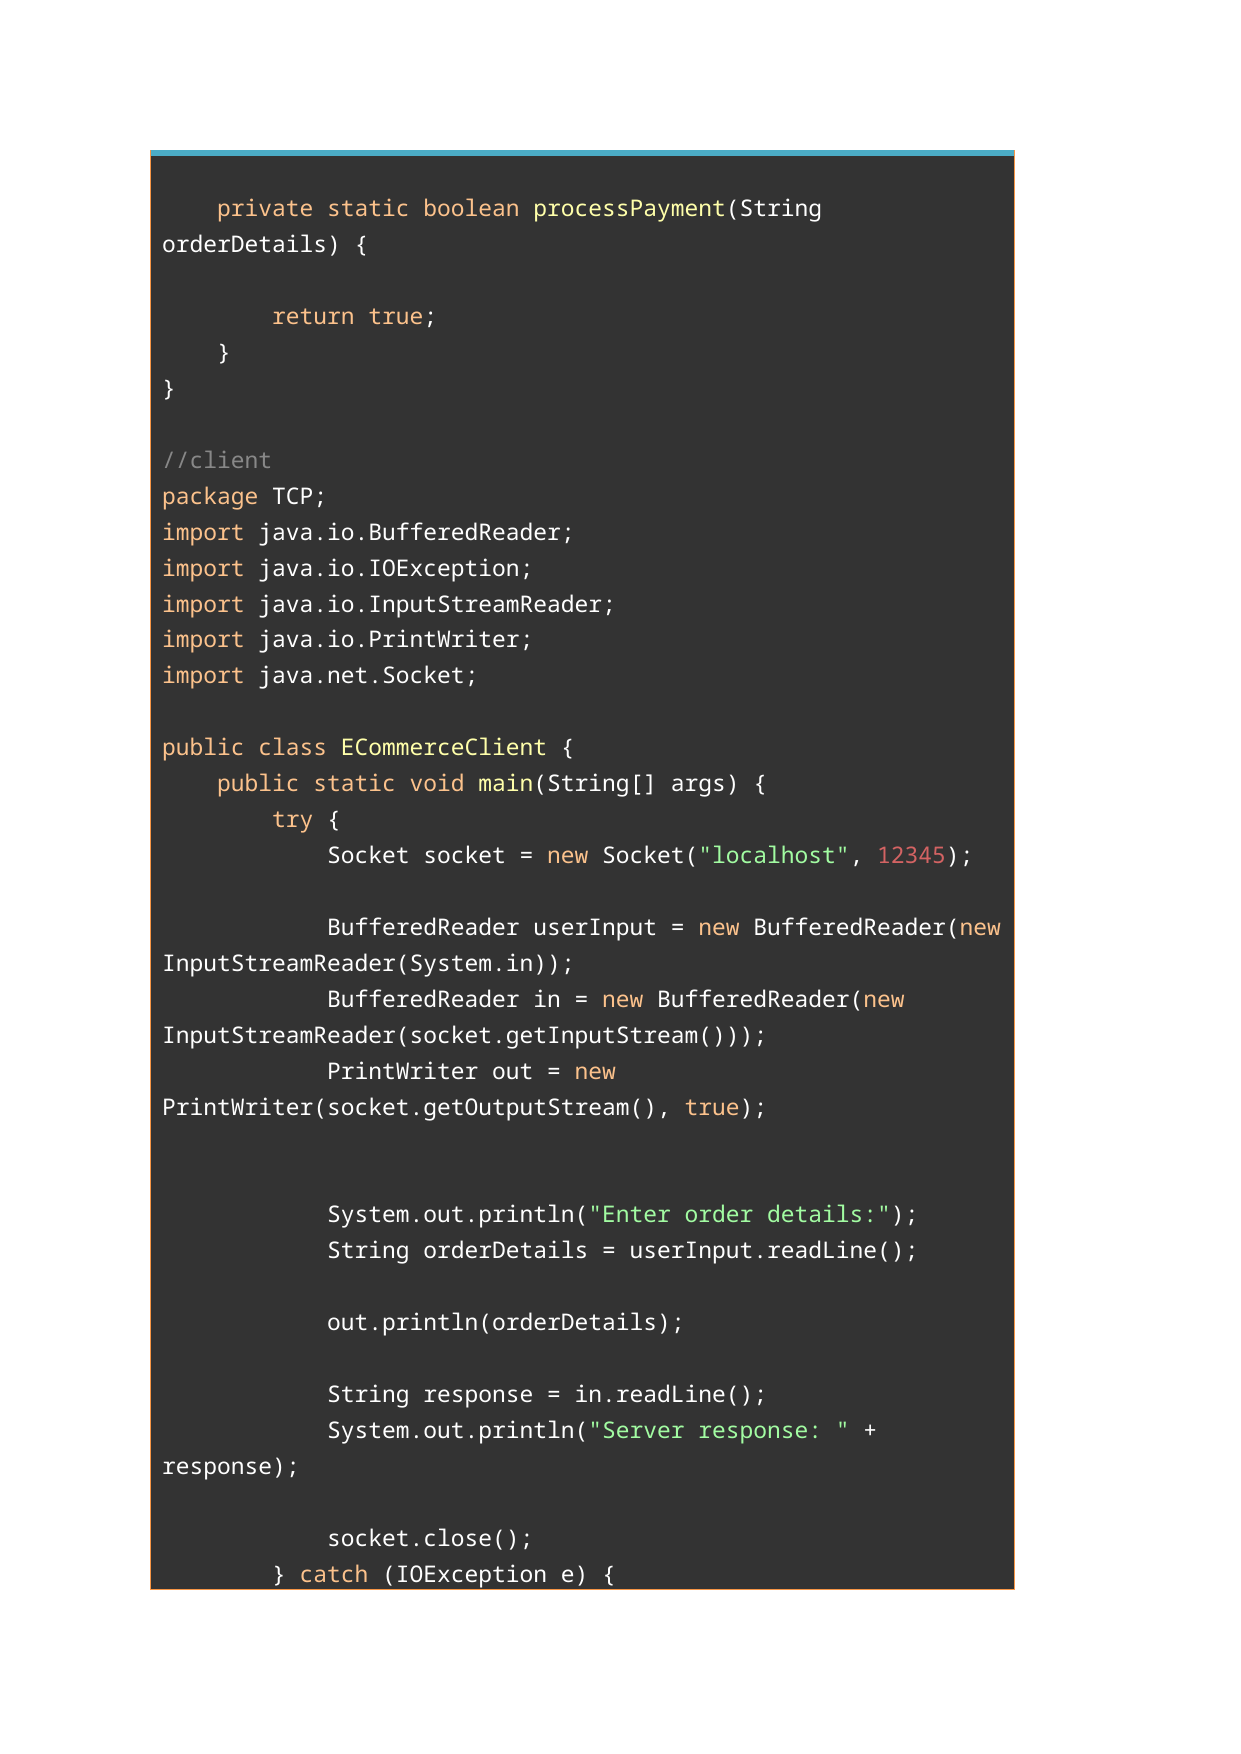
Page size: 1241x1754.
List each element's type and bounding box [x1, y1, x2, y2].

table_header [151, 156, 1014, 1589]
